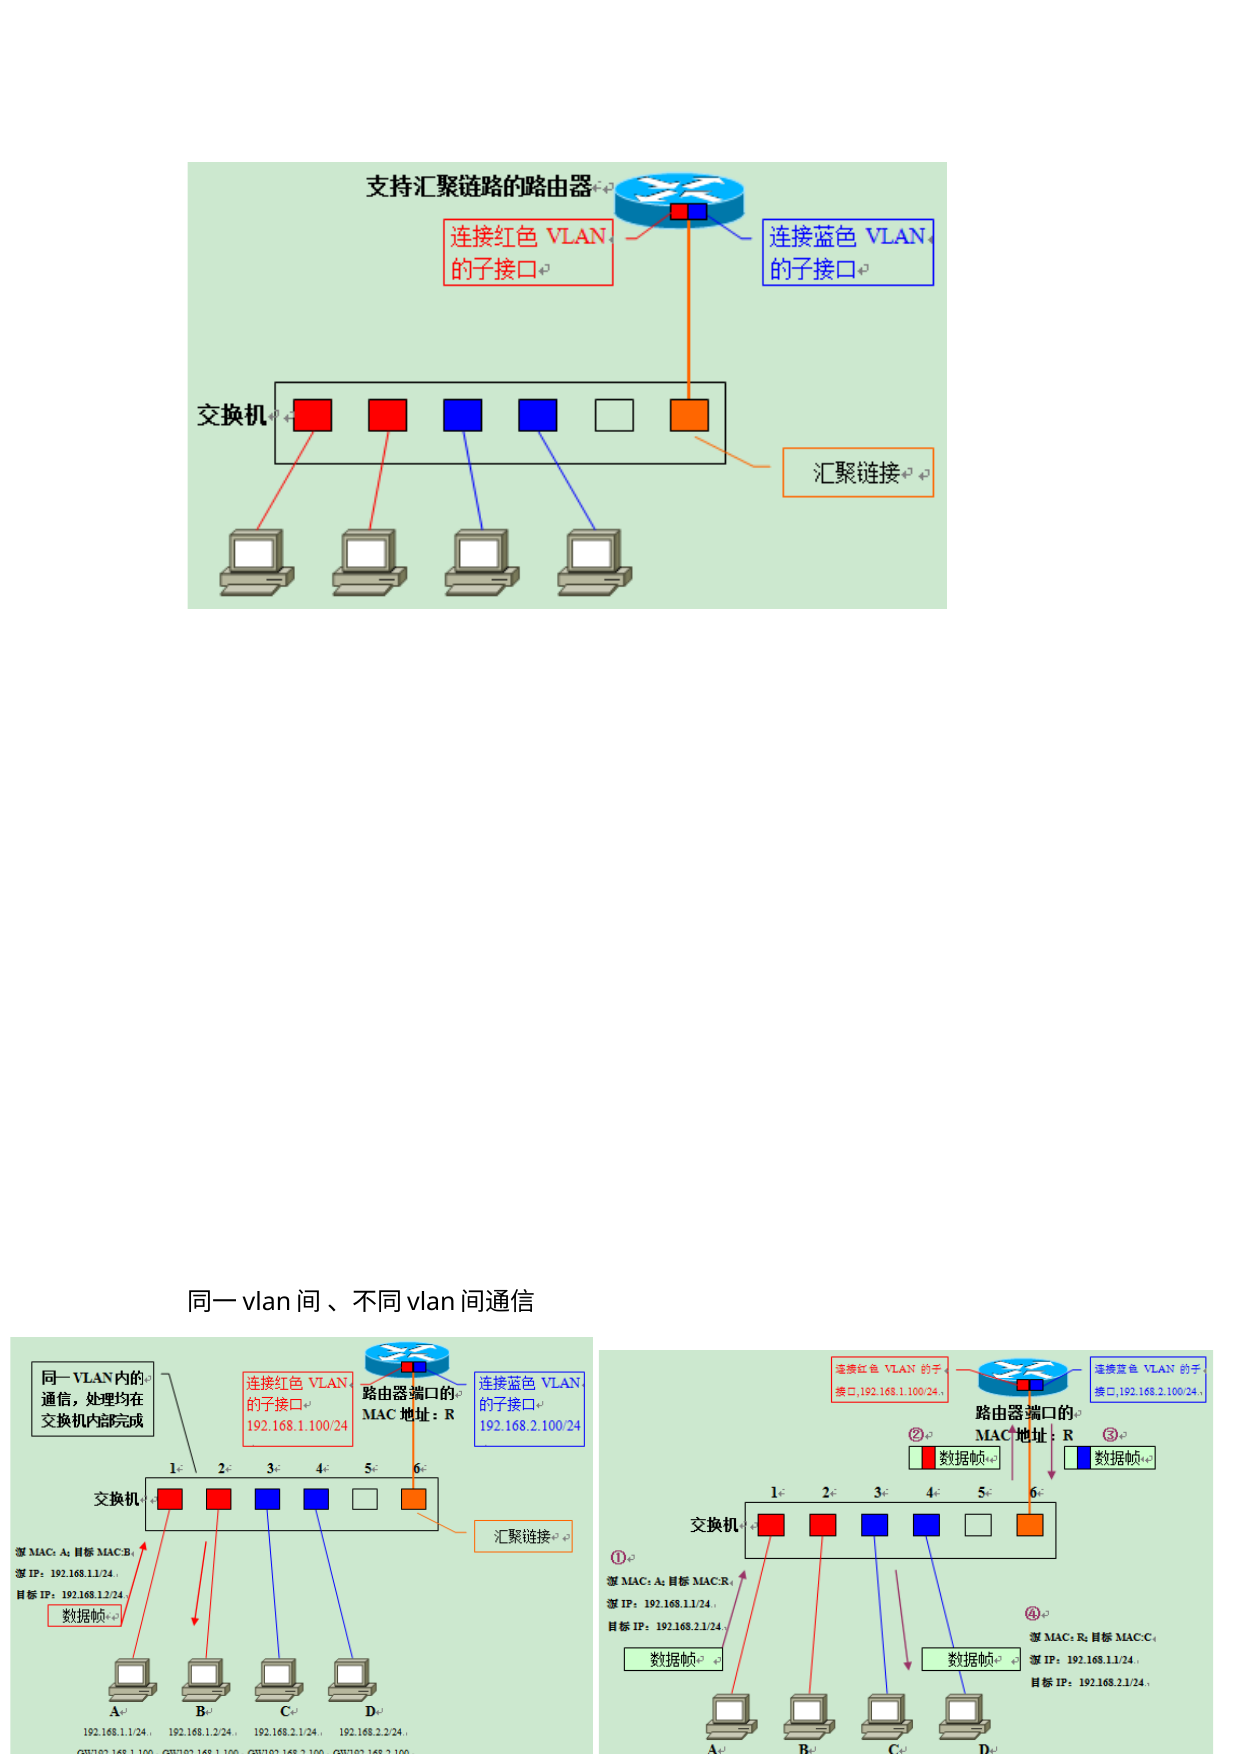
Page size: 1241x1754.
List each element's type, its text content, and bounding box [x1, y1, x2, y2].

picture [10, 1337, 593, 1754]
picture [187, 162, 947, 609]
picture [598, 1350, 1214, 1754]
text 同一vlan间 、不同vlan间通信 [187, 1267, 1053, 1332]
